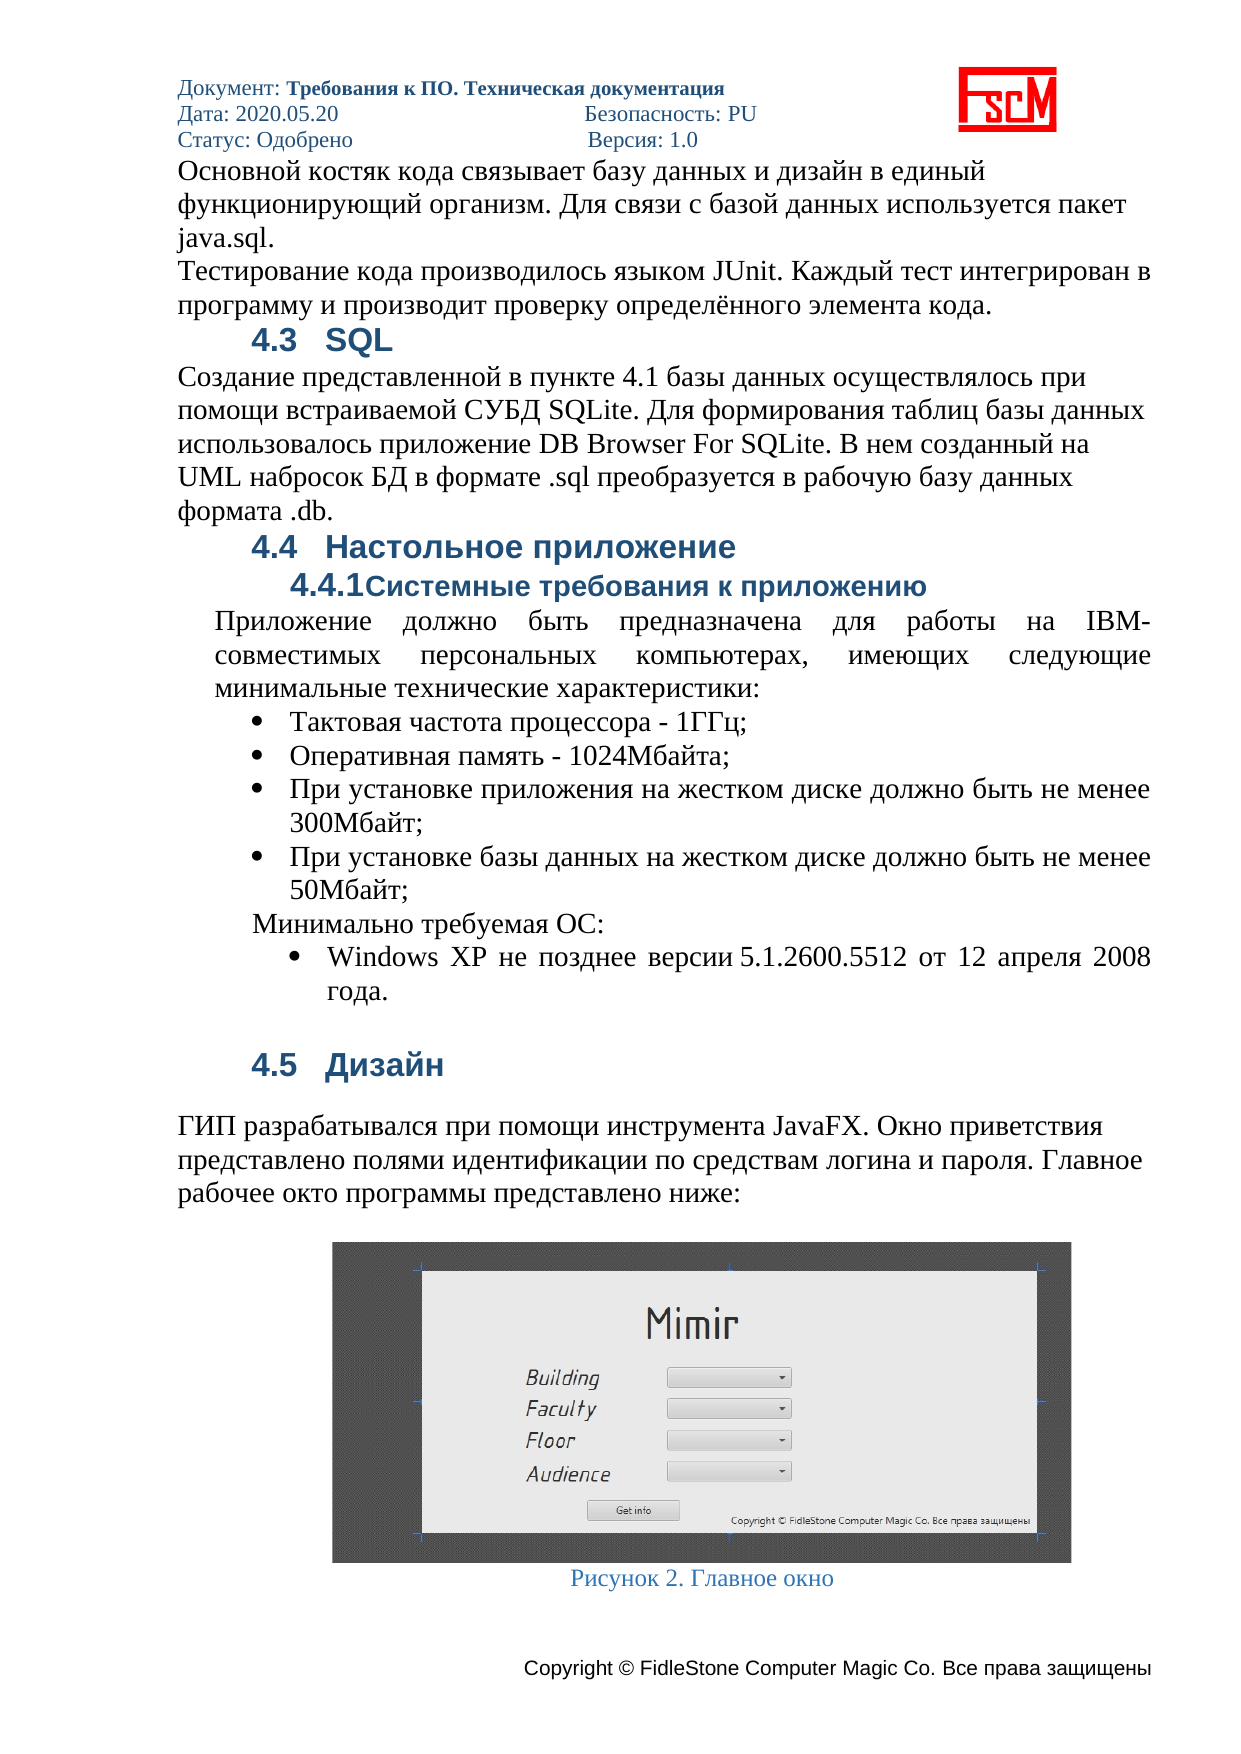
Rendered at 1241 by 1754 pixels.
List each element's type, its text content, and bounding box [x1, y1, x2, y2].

list Дизайн [251, 1045, 1152, 1083]
picture [951, 61, 1064, 138]
text Минимально требуемая ОС: [252, 906, 1152, 939]
list Настольное приложение [251, 527, 1152, 565]
text Рисунок 2. Главное окно [252, 1563, 1152, 1592]
text Тестирование кода производилось языком JUnit. Каждый тест интегрирован в программу и производит проверку определённого элемента кода. [177, 253, 1152, 321]
list Windows XP не позднее версии 5.1.2600.5512 от 12 апреля 2008 года. [289, 939, 1152, 1007]
text ГИП разрабатывался при помощи инструмента JavaFX. Окно приветствия представлено полями идентификации по средствам логина и пароля. Главное рабочее окто программы представлено ниже: [177, 1108, 1152, 1209]
text Создание представленной в пункте 4.1 базы данных осуществлялось при помощи встраиваемой СУБД SQLite. Для формирования таблиц базы данных использовалось приложение DB Browser For SQLite. В нем созданный на UML набросок БД в формате .sql преобразуется в рабочую базу данных формата .db. [177, 359, 1152, 527]
text Основной костяк кода связывает базу данных и дизайн в единый функционирующий организм. Для связи с базой данных используется пакет java.sql. [177, 153, 1152, 253]
picture [332, 1242, 1072, 1563]
list Оперативная память - 1024Мбайта; [252, 738, 1152, 771]
list Тактовая частота процессора - 1ГГц; [252, 704, 1152, 738]
text Приложение должно быть предназначена для работы на IBM-совместимых персональных компьютерах, имеющих следующие минимальные технические характеристики: [214, 603, 1152, 704]
list SQL [251, 321, 1152, 359]
list Системные требования к приложению [290, 565, 1152, 603]
list При установке базы данных на жестком диске должно быть не менее 50Мбайт; [252, 839, 1152, 906]
list При установке приложения на жестком диске должно быть не менее 300Мбайт; [252, 771, 1152, 839]
